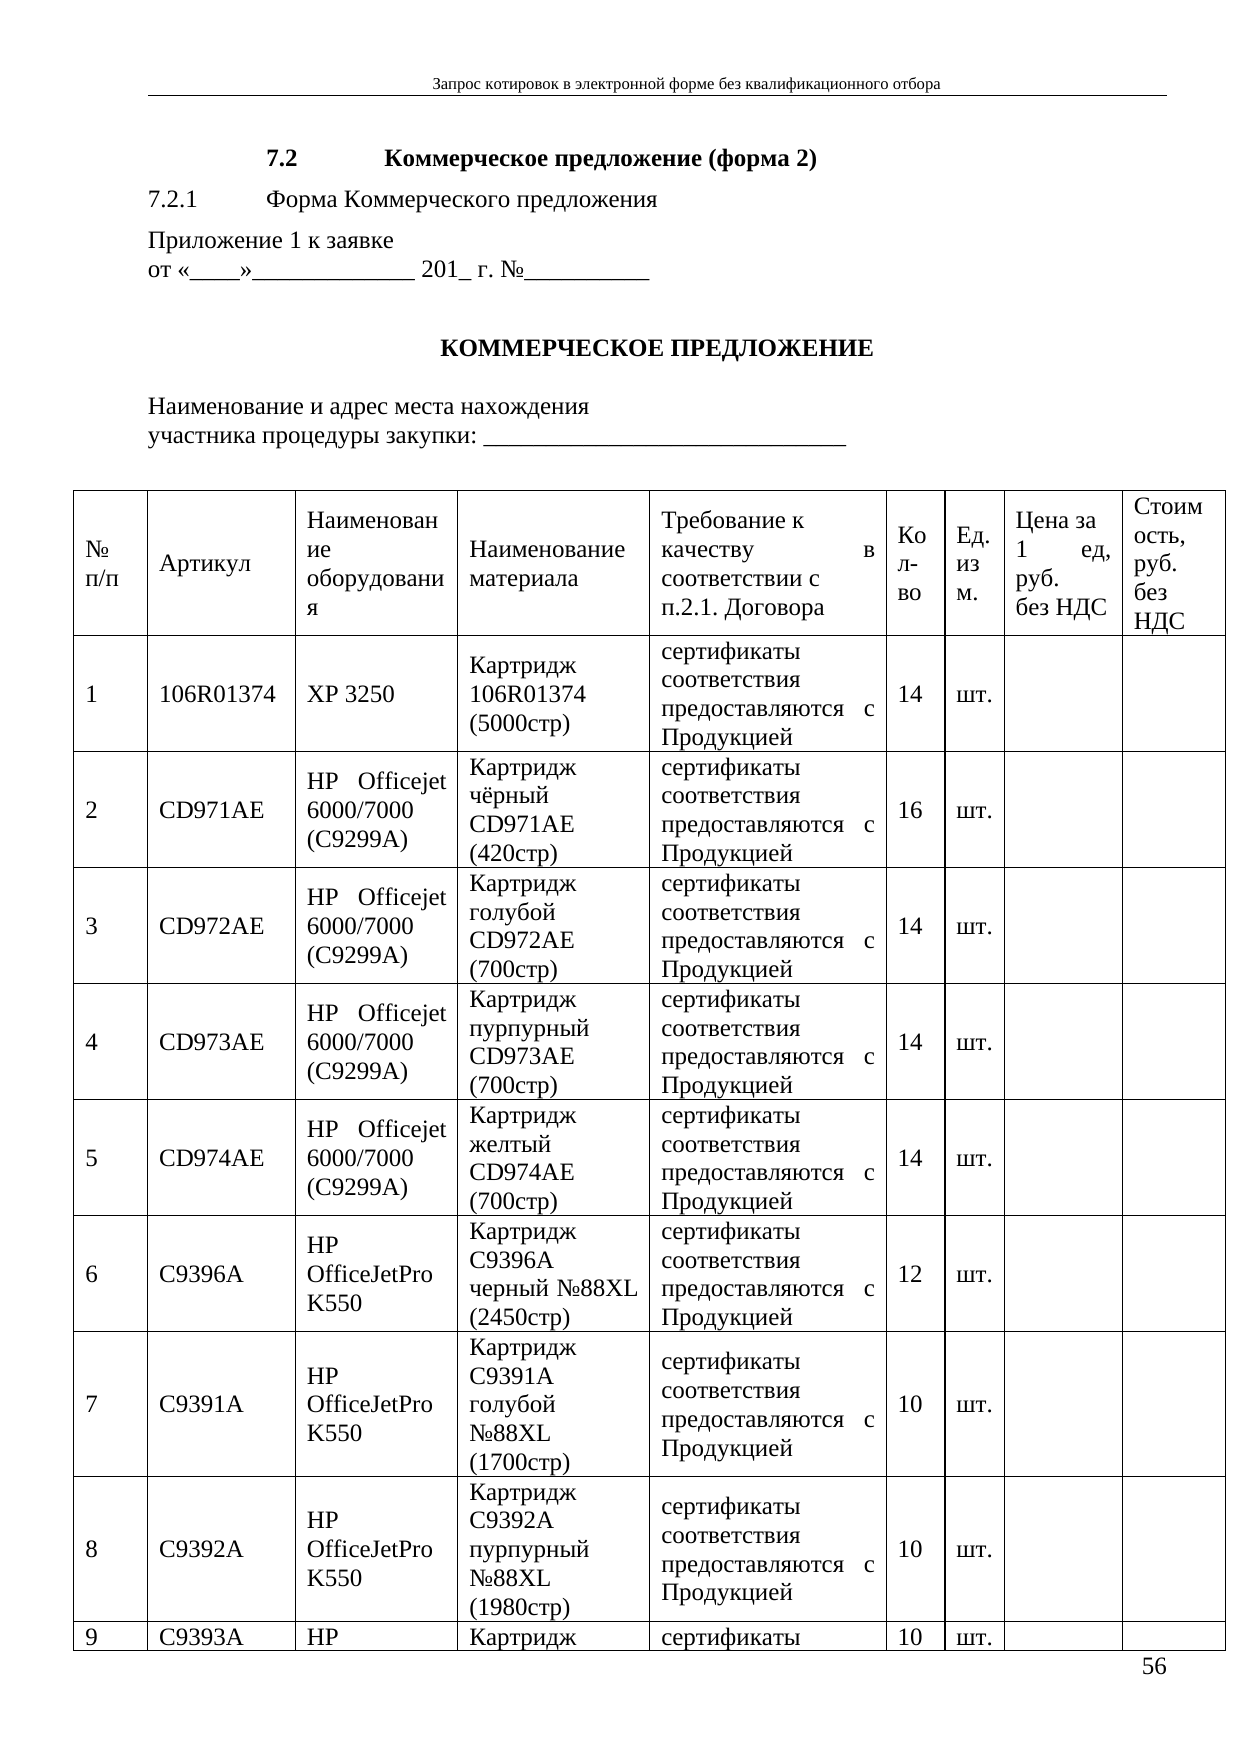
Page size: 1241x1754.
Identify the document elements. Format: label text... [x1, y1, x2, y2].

text КОММЕРЧЕСКОЕ ПРЕДЛОЖЕНИЕ [148, 333, 1167, 362]
table_cell [1005, 868, 1122, 983]
table_cell HP Officejet 6000/7000 (C9299A) [296, 868, 457, 983]
table_header Кол- во [887, 491, 944, 635]
table_cell 9 [74, 1622, 147, 1650]
table_cell 10 [887, 1332, 944, 1476]
table_cell сертификаты соответствия предоставляются с Продукцией [650, 1216, 886, 1331]
table_header Требование к качеству в соответствии с п.2.1. Договора [650, 491, 886, 635]
list Приложение 1 к заявке от «____»_____________ 201_ г. №__________ [148, 226, 1167, 283]
text Наименование и адрес места нахождения [148, 391, 1167, 420]
table_cell шт. [946, 1100, 1004, 1215]
table_cell C9396A [148, 1216, 295, 1331]
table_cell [458, 1622, 649, 1650]
text участника процедуры закупки: _____________________________ [148, 420, 1167, 449]
table_cell XP 3250 [296, 636, 457, 751]
table_cell [1123, 868, 1225, 983]
table_cell шт. [946, 636, 1004, 751]
table_cell сертификаты соответствия предоставляются с Продукцией [650, 984, 886, 1099]
table_cell HP Officejet 6000/7000 (C9299A) [296, 984, 457, 1099]
table_header Цена за 1 ед, руб. без НДС [1005, 491, 1122, 635]
table_cell 12 [887, 1216, 944, 1331]
table_cell [1123, 752, 1225, 867]
table_header Стоимость, руб. без НДС [1123, 491, 1225, 635]
table_header Артикул [148, 491, 295, 635]
table_cell 4 [74, 984, 147, 1099]
table_cell сертификаты соответствия предоставляются с Продукцией [650, 868, 886, 983]
table_cell 14 [887, 868, 944, 983]
table_cell Картридж желтый CD974AE (700стр) [458, 1100, 649, 1215]
table_cell C9391A [148, 1332, 295, 1476]
table_cell Картридж чёрный CD971AE (420стр) [458, 752, 649, 867]
table_cell HP Officejet 6000/7000 (C9299A) [296, 1100, 457, 1215]
table_header Наименование оборудования [296, 491, 457, 635]
table_cell Картридж C9391A голубой №88XL (1700стр) [458, 1332, 649, 1476]
table_cell [1005, 1332, 1122, 1476]
table_cell HP OfficeJetProK550 [296, 1216, 457, 1331]
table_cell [650, 1477, 886, 1621]
table_cell [1123, 636, 1225, 751]
table_cell [1005, 636, 1122, 751]
table_cell шт. [946, 752, 1004, 867]
table_cell [1005, 752, 1122, 867]
table_cell [1005, 984, 1122, 1099]
table_cell шт. [946, 1477, 1004, 1621]
table_cell [1005, 1216, 1122, 1331]
table_cell шт. [946, 1622, 1004, 1650]
table_header Ед. изм. [946, 491, 1004, 635]
table_cell [1123, 1622, 1225, 1650]
table_cell Картридж голубой CD972AE (700стр) [458, 868, 649, 983]
text Форма Коммерческого предложения [148, 184, 1167, 213]
table_cell [1123, 984, 1225, 1099]
table_header № п/п [74, 491, 147, 635]
table_cell сертификаты соответствия предоставляются с Продукцией [650, 636, 886, 751]
table_cell 3 [74, 868, 147, 983]
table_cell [650, 1622, 886, 1650]
table_cell 14 [887, 984, 944, 1099]
table_cell шт. [946, 1332, 1004, 1476]
table_cell 106R01374 [148, 636, 295, 751]
table_cell CD971AE [148, 752, 295, 867]
table_cell Картридж C9396A черный №88XL (2450стр) [458, 1216, 649, 1331]
table_cell 10 [887, 1477, 944, 1621]
table_cell 10 [887, 1622, 944, 1650]
table_cell CD974AE [148, 1100, 295, 1215]
table_cell [1123, 1216, 1225, 1331]
table_cell шт. [946, 1216, 1004, 1331]
table_cell [1005, 1622, 1122, 1650]
table_cell Картридж 106R01374 (5000стр) [458, 636, 649, 751]
table_cell C9392A [148, 1477, 295, 1621]
table_cell шт. [946, 868, 1004, 983]
table_cell CD973AE [148, 984, 295, 1099]
table_cell сертификаты соответствия предоставляются с Продукцией [650, 1100, 886, 1215]
table_cell сертификаты соответствия предоставляются с Продукцией [650, 752, 886, 867]
table_cell 16 [887, 752, 944, 867]
table_cell [1123, 1100, 1225, 1215]
table_header Наименование материала [458, 491, 649, 635]
table_cell 14 [887, 1100, 944, 1215]
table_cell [650, 1332, 886, 1476]
table_cell [1123, 1332, 1225, 1476]
table_cell 6 [74, 1216, 147, 1331]
table_cell C9393A [148, 1622, 295, 1650]
table_cell 1 [74, 636, 147, 751]
table_cell 7 [74, 1332, 147, 1476]
table_cell Картридж C9392A пурпурный №88XL (1980стр) [458, 1477, 649, 1621]
table_cell 14 [887, 636, 944, 751]
table_cell CD972AE [148, 868, 295, 983]
table_cell 2 [74, 752, 147, 867]
table_cell HP OfficeJetProK550 [296, 1477, 457, 1621]
table_cell [1005, 1100, 1122, 1215]
table_cell 8 [74, 1477, 147, 1621]
table_cell HP Officejet 6000/7000 (C9299A) [296, 752, 457, 867]
table_cell шт. [946, 984, 1004, 1099]
table_cell 5 [74, 1100, 147, 1215]
table_cell [1123, 1477, 1225, 1621]
table_cell Картридж пурпурный CD973AE (700стр) [458, 984, 649, 1099]
text Коммерческое предложение (форма 2) [266, 143, 1167, 172]
table_cell HP OfficeJetProK550 [296, 1622, 457, 1650]
table_cell HP OfficeJetProK550 [296, 1332, 457, 1476]
table_cell [1005, 1477, 1122, 1621]
